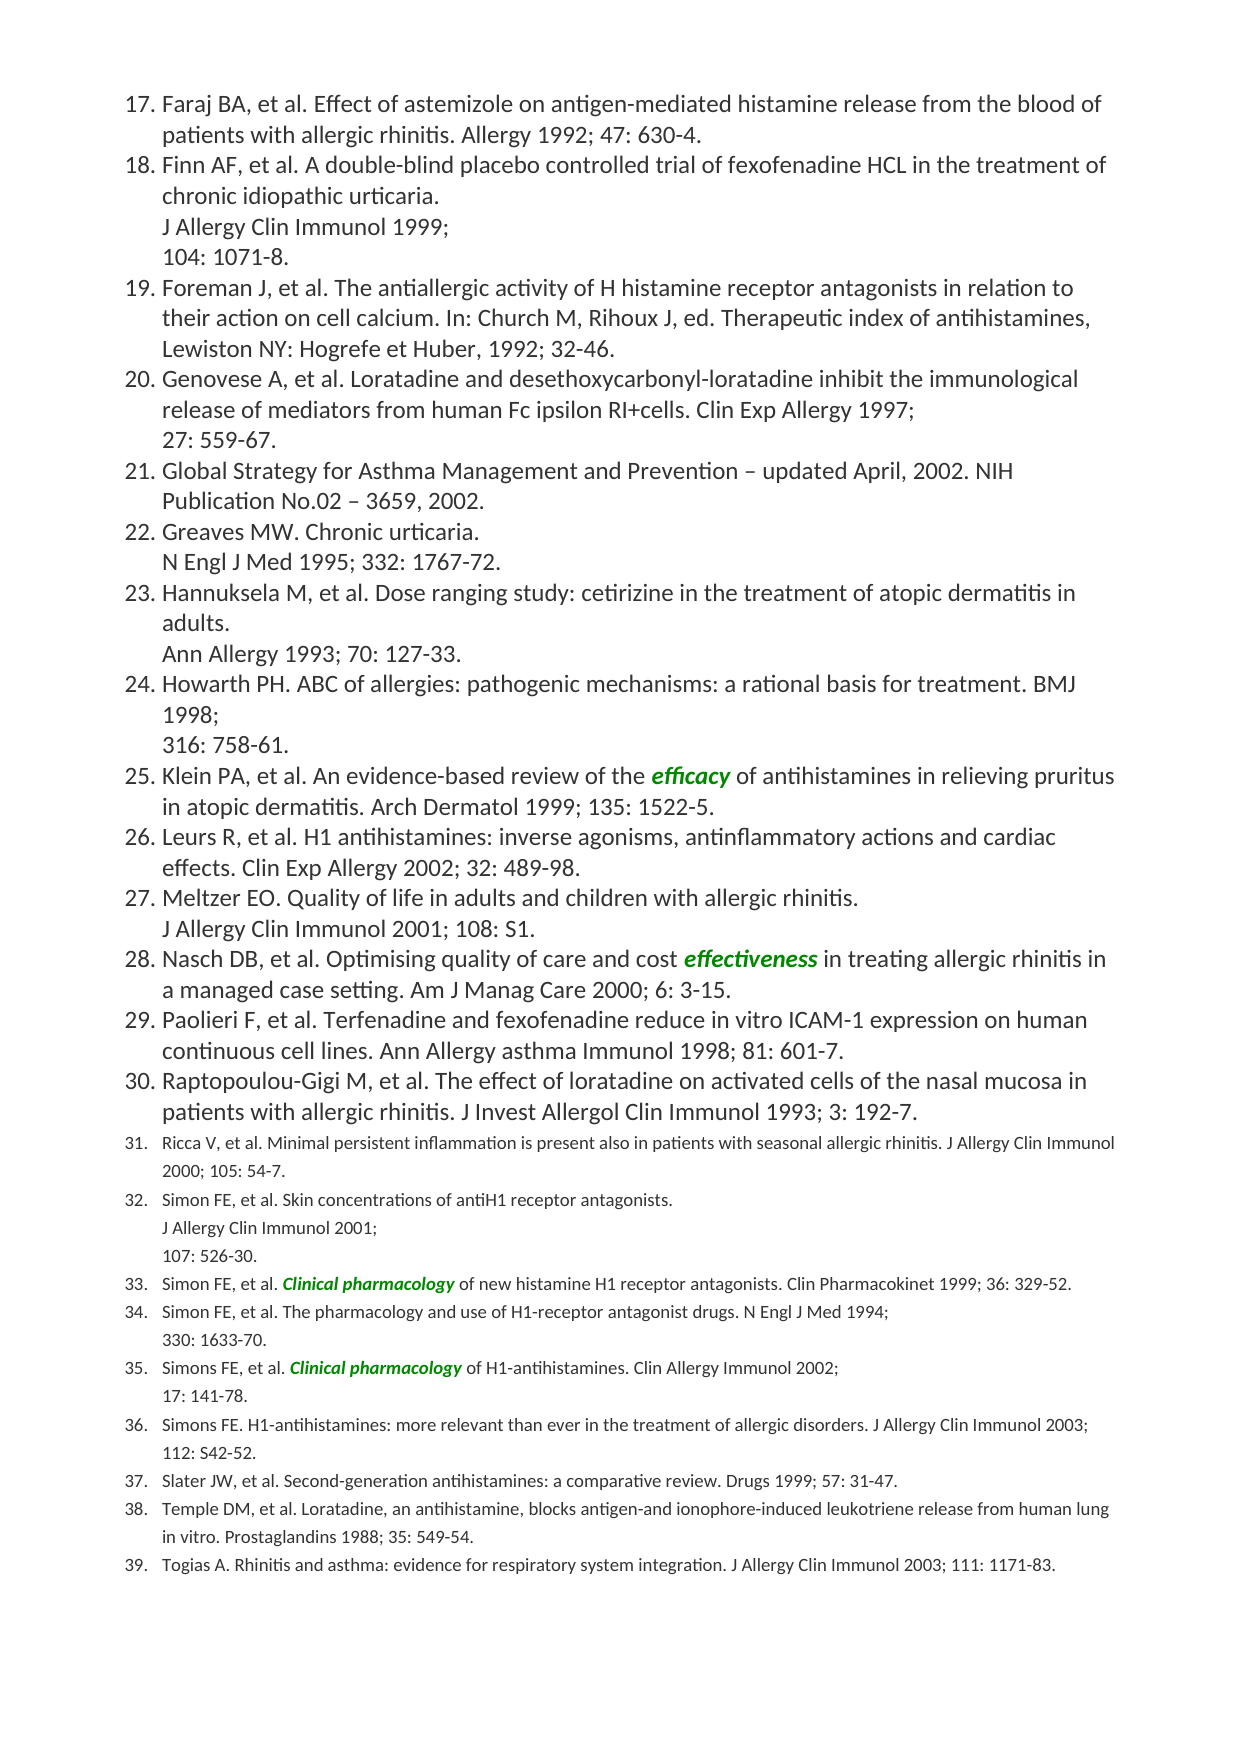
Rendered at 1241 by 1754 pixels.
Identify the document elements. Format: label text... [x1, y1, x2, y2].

list Genovese A, et al. Loratadine and desethoxycarbonyl-loratadine inhibit the immunological release of mediators from human Fc ipsilon RI+cells. Clin Exp Allergy 1997; 27: 559-67. [124, 363, 1122, 455]
list Slater JW, et al. Second-generation antihistamines: a comparative review. Drugs 1999; 57: 31-47. [124, 1464, 1122, 1492]
list Global Strategy for Asthma Management and Prevention – updated April, 2002. NIH Publication No.02 – 3659, 2002. [124, 455, 1122, 516]
list Hannuksela M, et al. Dose ranging study: cetirizine in the treatment of atopic dermatitis in adults. Ann Allergy 1993; 70: 127-33. [124, 577, 1122, 668]
list Greaves MW. Chronic urticaria. N Engl J Med 1995; 332: 1767-72. [124, 516, 1122, 577]
list Leurs R, et al. H1 antihistamines: inverse agonisms, antinflammatory actions and cardiac effects. Clin Exp Allergy 2002; 32: 489-98. [124, 821, 1122, 882]
list Ricca V, et al. Minimal persistent inflammation is present also in patients with seasonal allergic rhinitis. J Allergy Clin Immunol 2000; 105: 54-7. [124, 1126, 1122, 1183]
list Meltzer EO. Quality of life in adults and children with allergic rhinitis. J Allergy Clin Immunol 2001; 108: S1. [124, 882, 1122, 943]
list Raptopoulou-Gigi M, et al. The effect of loratadine on activated cells of the nasal mucosa in patients with allergic rhinitis. J Invest Allergol Clin Immunol 1993; 3: 192-7. [124, 1065, 1122, 1126]
list Paolieri F, et al. Terfenadine and fexofenadine reduce in vitro ICAM-1 expression on human continuous cell lines. Ann Allergy asthma Immunol 1998; 81: 601-7. [124, 1004, 1122, 1065]
list Howarth PH. ABC of allergies: pathogenic mechanisms: a rational basis for treatment. BMJ 1998; 316: 758-61. [124, 668, 1122, 760]
list Foreman J, et al. The antiallergic activity of H histamine receptor antagonists in relation to their action on cell calcium. In: Church M, Rihoux J, ed. Therapeutic index of antihistamines, Lewiston NY: Hogrefe et Huber, 1992; 32-46. [124, 272, 1122, 363]
list Faraj BA, et al. Effect of astemizole on antigen-mediated histamine release from the blood of patients with allergic rhinitis. Allergy 1992; 47: 630-4. [124, 89, 1122, 150]
list Nasch DB, et al. Optimising quality of care and cost effectiveness in treating allergic rhinitis in a managed case setting. Am J Manag Care 2000; 6: 3-15. [124, 943, 1122, 1004]
list Togias A. Rhinitis and asthma: evidence for respiratory system integration. J Allergy Clin Immunol 2003; 111: 1171-83. [124, 1548, 1122, 1576]
list Simon FE, et al. Skin concentrations of antiH1 receptor antagonists. J Allergy Clin Immunol 2001; 107: 526-30. [124, 1183, 1122, 1267]
list Finn AF, et al. A double-blind placebo controlled trial of fexofenadine HCL in the treatment of chronic idiopathic urticaria. J Allergy Clin Immunol 1999; 104: 1071-8. [124, 150, 1122, 272]
list Simons FE. H1-antihistamines: more relevant than ever in the treatment of allergic disorders. J Allergy Clin Immunol 2003; 112: S42-52. [124, 1408, 1122, 1464]
list Simon FE, et al. The pharmacology and use of H1-receptor antagonist drugs. N Engl J Med 1994; 330: 1633-70. [124, 1295, 1122, 1351]
list Klein PA, et al. An evidence-based review of the efficacy of antihistamines in relieving pruritus in atopic dermatitis. Arch Dermatol 1999; 135: 1522-5. [124, 760, 1122, 821]
list Simon FE, et al. Clinical pharmacology of new histamine H1 receptor antagonists. Clin Pharmacokinet 1999; 36: 329-52. [124, 1267, 1122, 1295]
list Temple DM, et al. Loratadine, an antihistamine, blocks antigen-and ionophore-induced leukotriene release from human lung in vitro. Prostaglandins 1988; 35: 549-54. [124, 1492, 1122, 1548]
list Simons FE, et al. Clinical pharmacology of H1-antihistamines. Clin Allergy Immunol 2002; 17: 141-78. [124, 1351, 1122, 1408]
